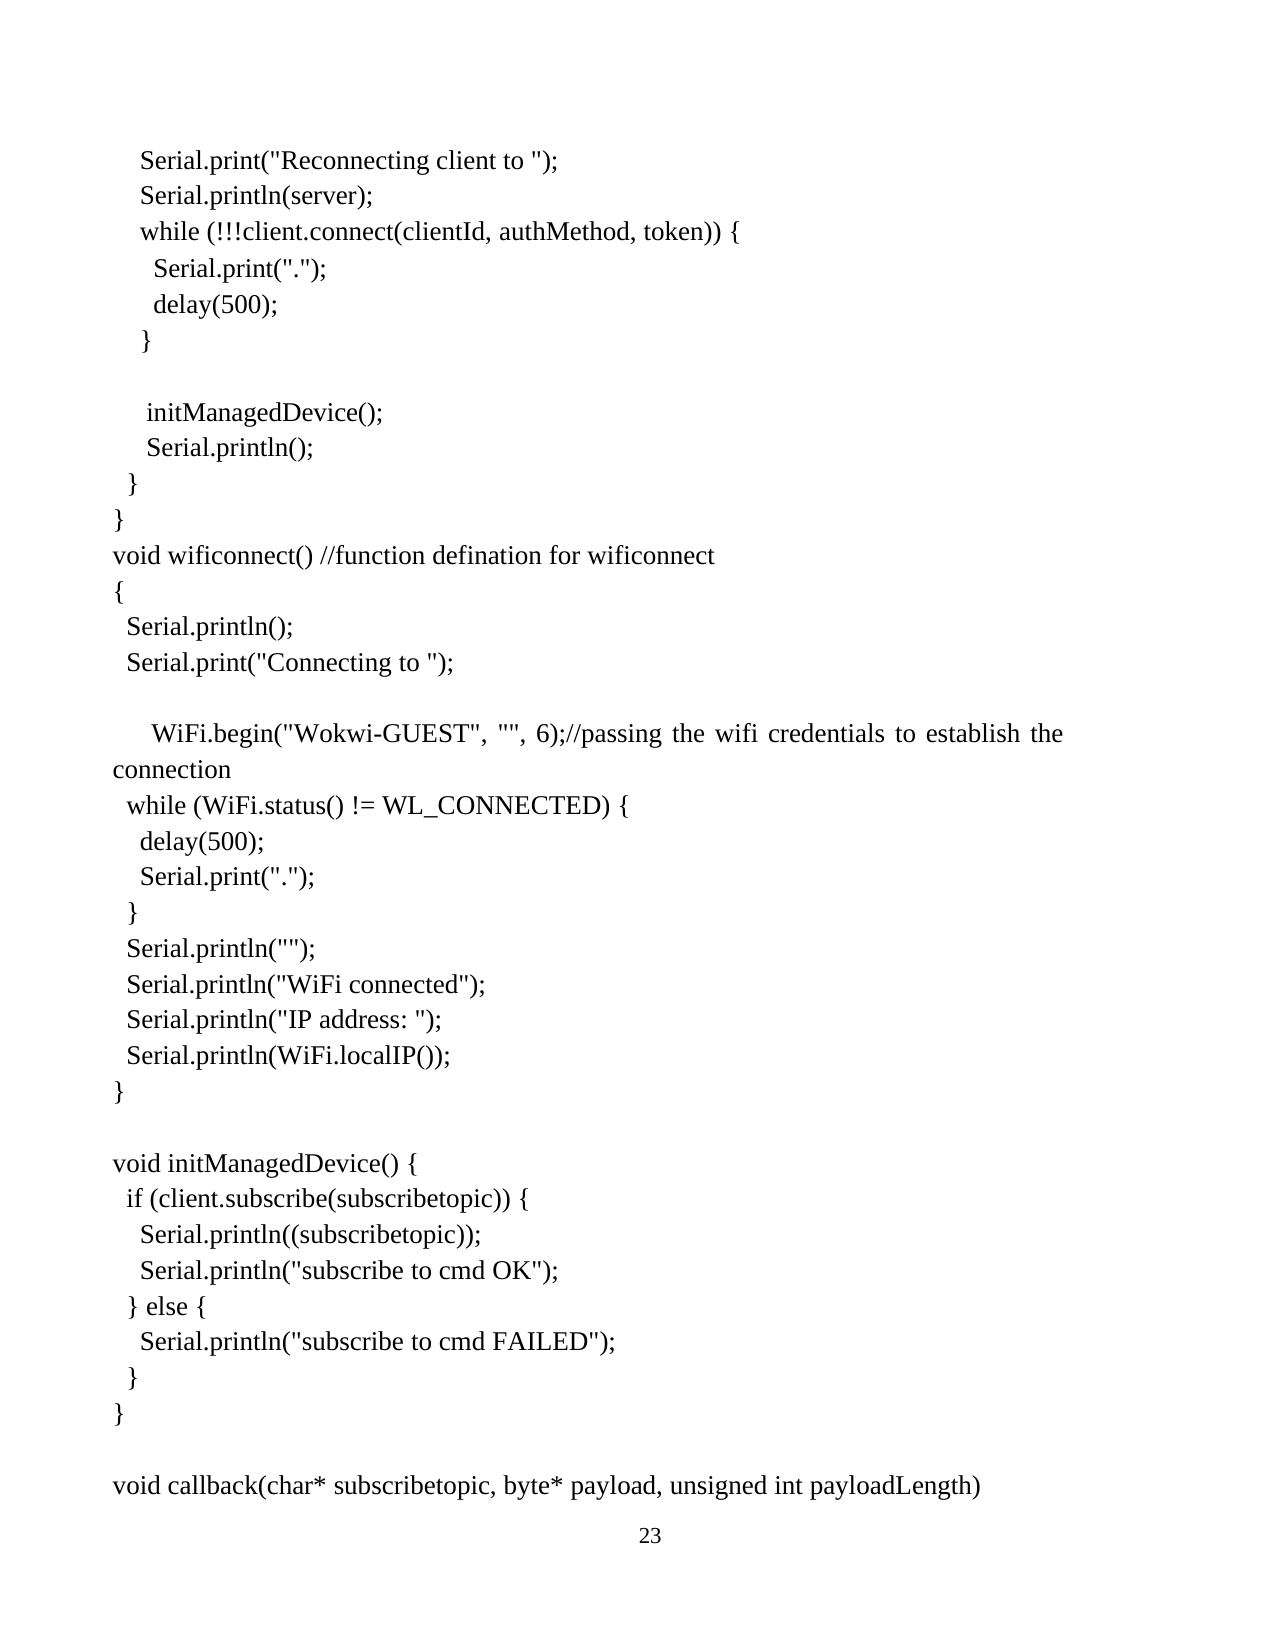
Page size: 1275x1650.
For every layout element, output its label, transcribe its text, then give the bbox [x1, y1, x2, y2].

text } [126, 467, 1254, 498]
text if (client.subscribe(subscribetopic)) { Serial.println((subscribetopic)); Serial.println("subscribe to cmd OK"); [126, 1182, 638, 1285]
text Serial.println(""); Serial.println("WiFi connected"); Serial.println("IP address: "); Serial.println(WiFi.localIP()); [126, 932, 488, 1071]
text void wificonnect() //function defination for wificonnect [112, 539, 1254, 570]
text } [112, 1075, 1254, 1106]
text } else { [126, 1290, 1254, 1321]
text } [126, 896, 1254, 927]
text void callback(char* subscribetopic, byte* payload, unsigned int payloadLength) [112, 1469, 1254, 1500]
text } [112, 503, 1254, 534]
text void initManagedDevice() { [112, 1147, 1254, 1178]
text } [126, 1361, 1254, 1392]
text { [112, 574, 1254, 606]
text Serial.println("subscribe to cmd FAILED"); [139, 1326, 1254, 1357]
text Serial.print("."); delay(500); [153, 253, 331, 319]
text } [139, 324, 1254, 355]
text } [112, 1397, 1254, 1428]
text initManagedDevice(); Serial.println(); [146, 396, 488, 462]
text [126, 144, 561, 211]
text Serial.println(); Serial.print("Connecting to "); [126, 610, 488, 677]
text while (WiFi.status() != WL_CONNECTED) { delay(500); [126, 789, 638, 856]
text Serial.print("."); [139, 861, 1254, 892]
text while (!!!client.connect(clientId, authMethod, token)) { [139, 215, 1254, 246]
text WiFi.begin("Wokwi-GUEST", "", 6);//passing the wifi credentials to establish the connection [112, 718, 1079, 784]
